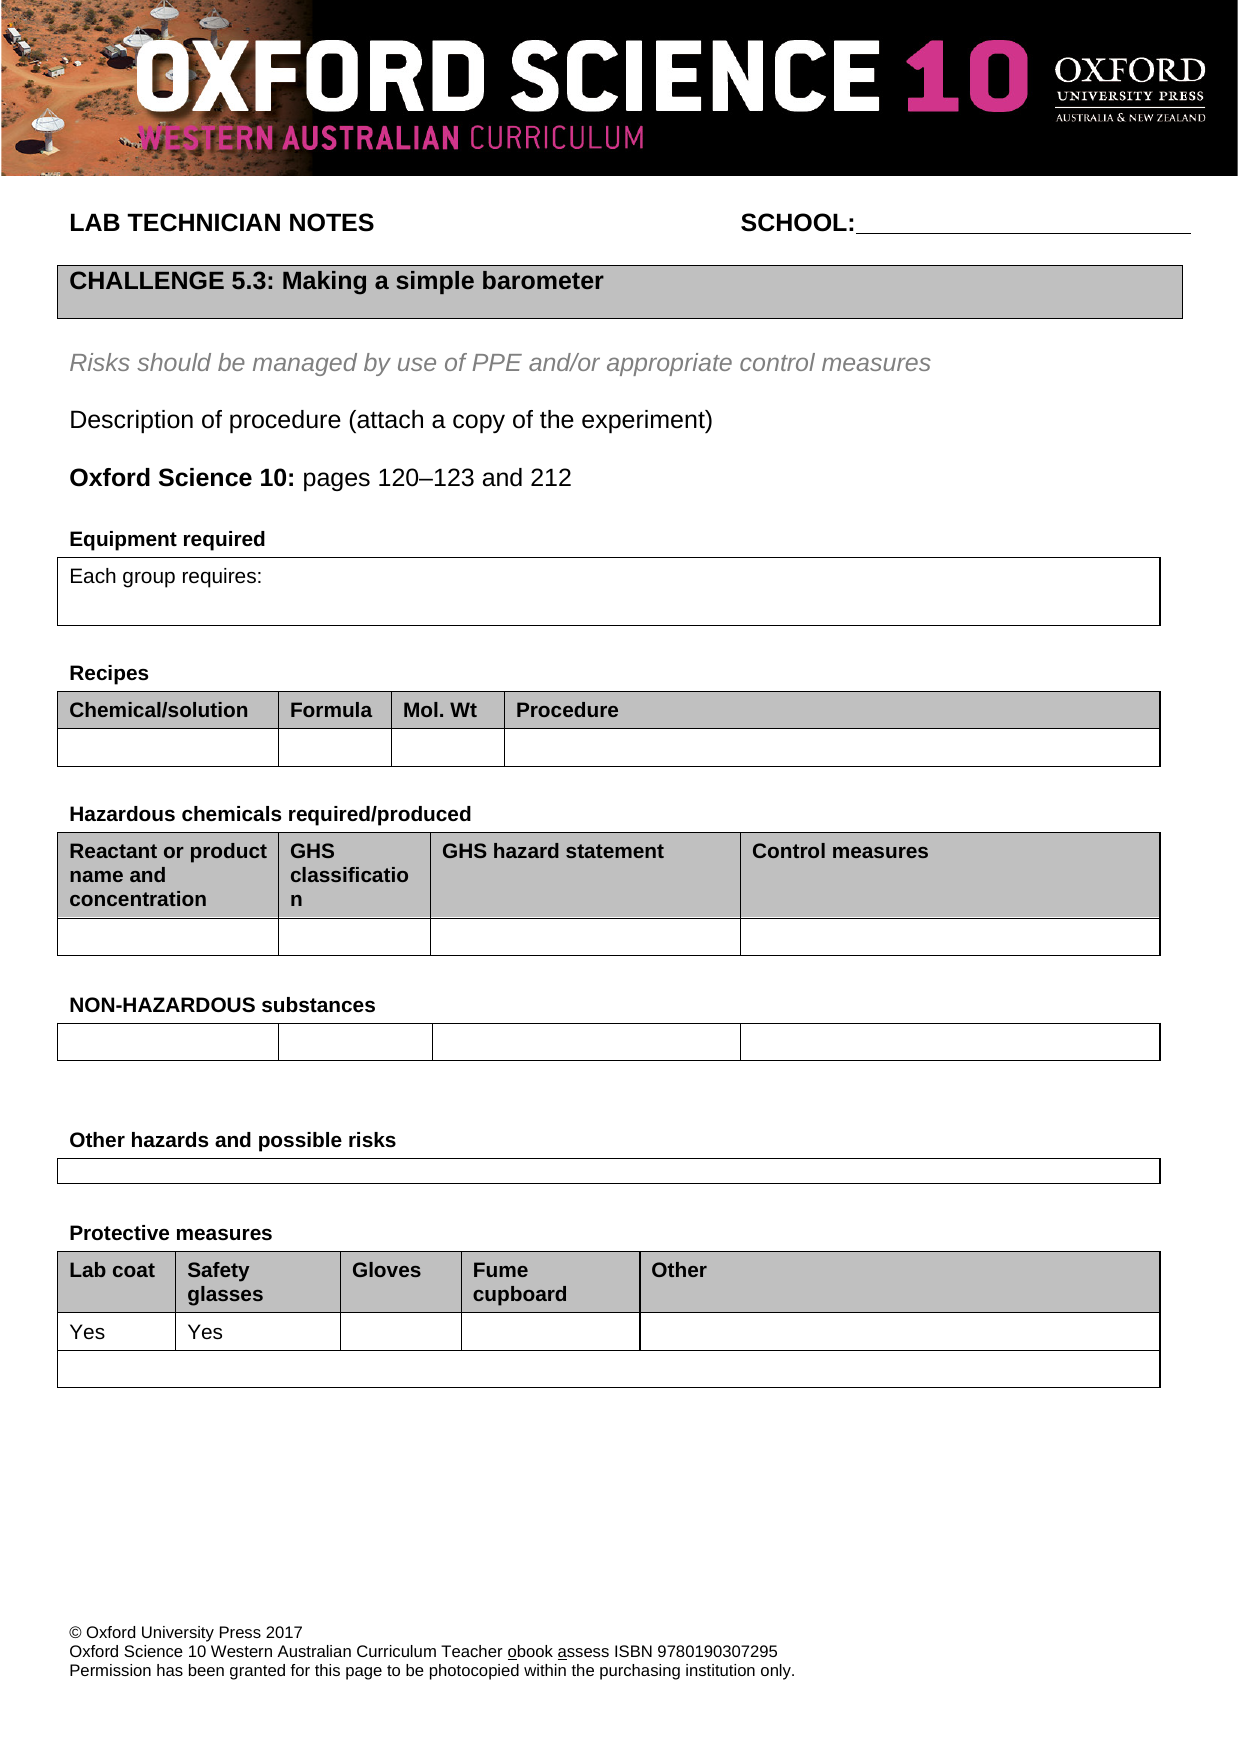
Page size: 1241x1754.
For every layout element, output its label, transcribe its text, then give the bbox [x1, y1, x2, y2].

table_cell [58, 1351, 1159, 1387]
table_header GHS hazard statement [431, 833, 740, 917]
picture [0, 0, 1236, 175]
table_cell [392, 729, 504, 766]
table_cell Yes [58, 1313, 175, 1350]
table_cell [58, 919, 278, 955]
subtitle NON-HAZARDOUS substances [69, 992, 1171, 1016]
table_header Chemical/solution [58, 692, 278, 728]
table_header Procedure [505, 692, 1159, 728]
table_header Control measures [741, 833, 1159, 917]
table_cell [505, 729, 1159, 766]
table_header Each group requires: [58, 558, 1159, 624]
table_cell [741, 919, 1159, 955]
table_cell [279, 729, 391, 766]
subtitle Protective measures [69, 1221, 1171, 1244]
table_header [58, 1159, 1159, 1183]
subtitle Other hazards and possible risks [69, 1128, 1171, 1152]
table_header Gloves [341, 1252, 461, 1312]
table_header [433, 1024, 740, 1060]
table_header Formula [279, 692, 391, 728]
table_header [741, 1024, 1159, 1060]
table_header [279, 1024, 432, 1060]
text Equipment required [69, 527, 1171, 551]
table_header [58, 1024, 278, 1060]
table_cell [279, 919, 430, 955]
table_header Reactant or product name and concentration [58, 833, 278, 917]
text Oxford Science 10: pages 120–123 and 212 [69, 463, 1171, 492]
table_header CHALLENGE 5.3: Making a simple barometer [58, 266, 1182, 318]
table_header Safety glasses [176, 1252, 340, 1312]
table_cell [431, 919, 740, 955]
table_header Fume cupboard [462, 1252, 639, 1312]
text Hazardous chemicals required/produced [69, 802, 1171, 826]
table_header GHS classification [279, 833, 430, 917]
text Risks should be managed by use of PPE and/or appropriate control measures [69, 348, 1171, 377]
table_cell [341, 1313, 461, 1350]
table_header Other [641, 1252, 1159, 1312]
text Description of procedure (attach a copy of the experiment) [69, 405, 1171, 434]
text LAB TECHNICIAN NOTES SCHOOL: [69, 207, 1171, 236]
table_cell Yes [176, 1313, 340, 1350]
table_header Lab coat [58, 1252, 175, 1312]
table_cell [462, 1313, 639, 1350]
text Recipes [69, 661, 1171, 684]
table_cell [641, 1313, 1159, 1350]
table_header Mol. Wt [392, 692, 504, 728]
table_cell [58, 729, 278, 766]
